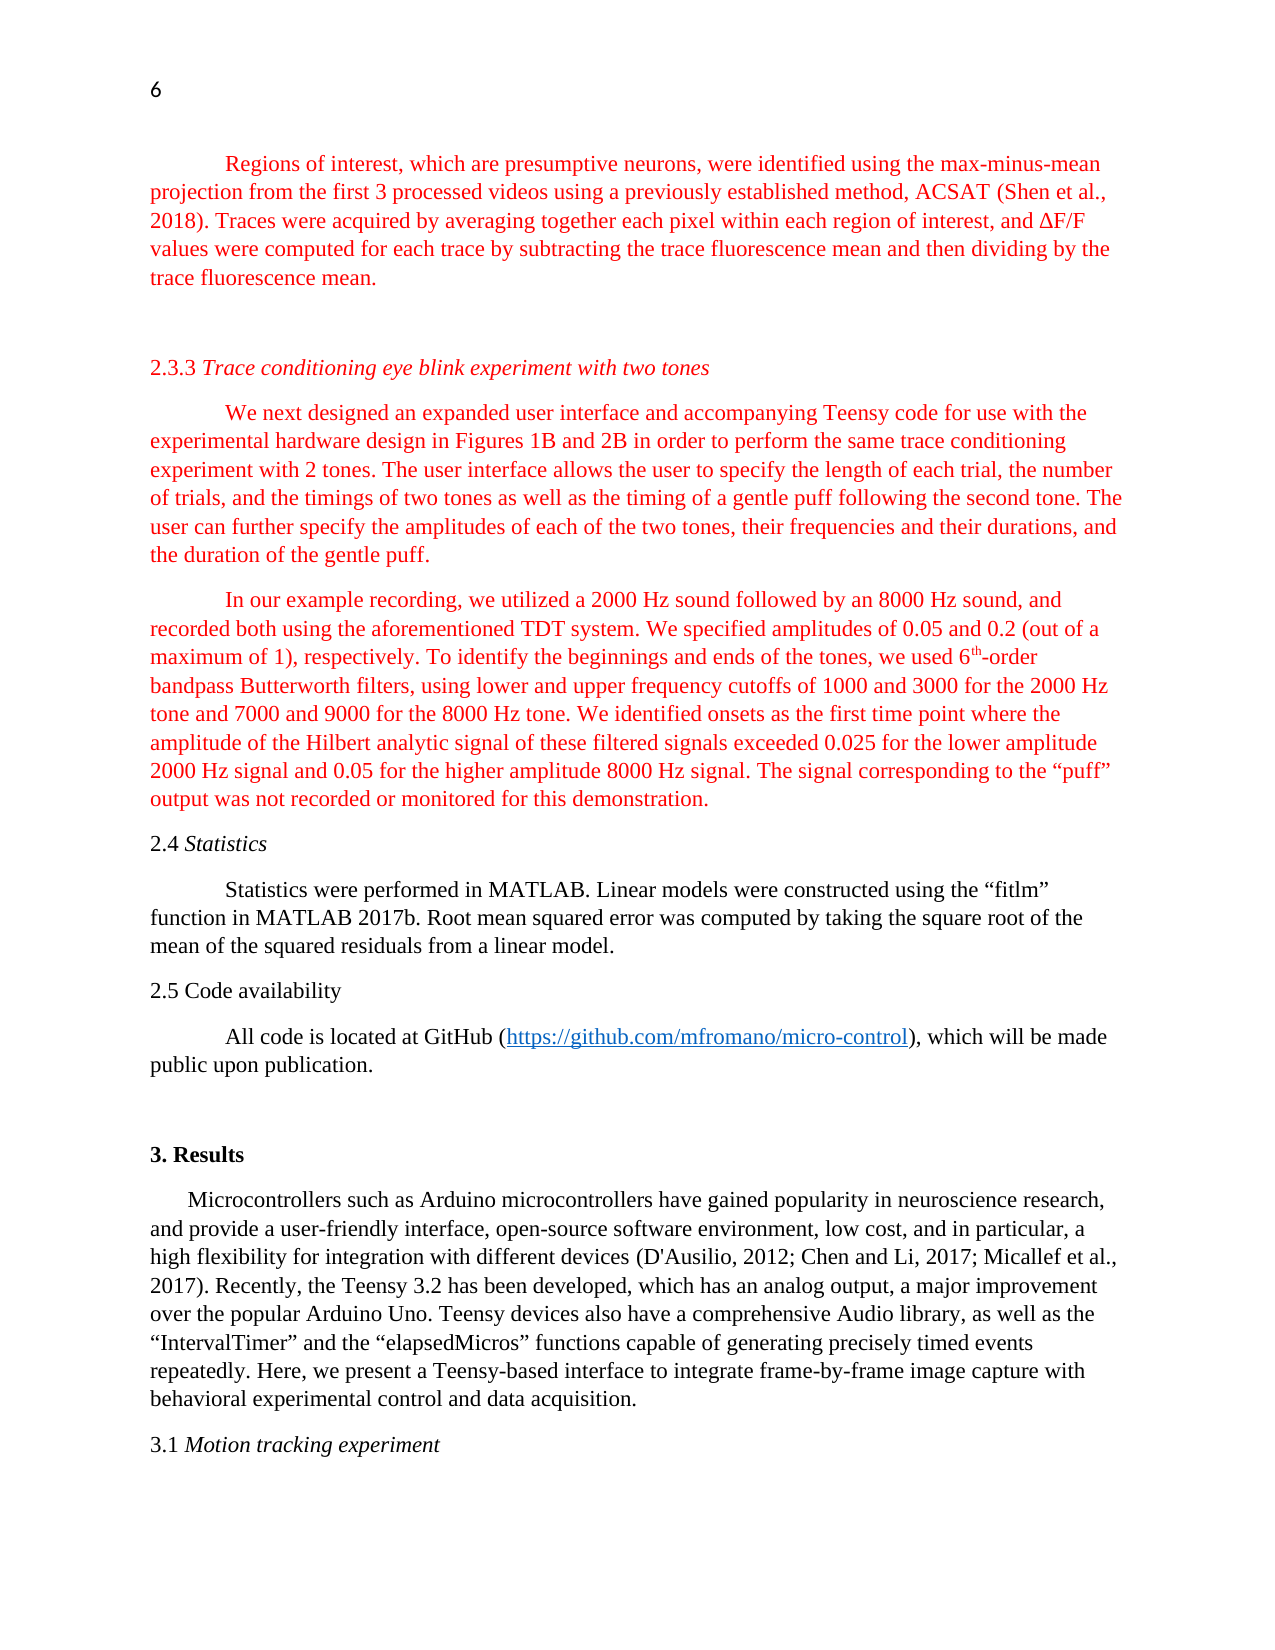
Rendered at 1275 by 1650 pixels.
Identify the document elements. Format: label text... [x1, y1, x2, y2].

text 2.4 Statistics [150, 831, 1125, 857]
text In our example recording, we utilized a 2000 Hz sound followed by an 8000 Hz sound, and recorded both using the aforementioned TDT system. We specified amplitudes of 0.05 and 0.2 (out of a maximum of 1), respectively. To identify the beginnings and ends of the tones, we used 6th-order bandpass Butterworth filters, using lower and upper frequency cutoffs of 1000 and 3000 for the 2000 Hz tone and 7000 and 9000 for the 8000 Hz tone. We identified onsets as the first time point where the amplitude of the Hilbert analytic signal of these filtered signals exceeded 0.025 for the lower amplitude 2000 Hz signal and 0.05 for the higher amplitude 8000 Hz signal. The signal corresponding to the “puff” output was not recorded or monitored for this demonstration. [150, 586, 1125, 812]
text Microcontrollers such as Arduino microcontrollers have gained popularity in neuroscience research, and provide a user-friendly interface, open-source software environment, low cost, and in particular, a high flexibility for integration with different devices (D'Ausilio, 2012; Chen and Li, 2017; Micallef et al., 2017). Recently, the Teensy 3.2 has been developed, which has an analog output, a major improvement over the popular Arduino Uno. Teensy devices also have a comprehensive Audio library, as well as the “IntervalTimer” and the “elapsedMicros” functions capable of generating precisely timed events repeatedly. Here, we present a Teensy-based interface to integrate frame-by-frame image capture with behavioral experimental control and data acquisition. [150, 1186, 1125, 1412]
text Statistics were performed in MATLAB. Linear models were constructed using the “fitlm” function in MATLAB 2017b. Root mean squared error was computed by taking the square root of the mean of the squared residuals from a linear model. [150, 876, 1125, 959]
text 3.1 Motion tracking experiment [150, 1431, 1125, 1457]
text 2.3.3 Trace conditioning eye blink experiment with two tones [150, 354, 1125, 380]
text 2.5 Code availability [150, 978, 1125, 1004]
text 3. Results [150, 1141, 1125, 1168]
text We next designed an expanded user interface and accompanying Teensy code for use with the experimental hardware design in Figures 1B and 2B in order to perform the same trace conditioning experiment with 2 tones. The user interface allows the user to specify the length of each trial, the number of trials, and the timings of two tones as well as the timing of a gentle puff following the second tone. The user can further specify the amplitudes of each of the two tones, their frequencies and their durations, and the duration of the gentle puff. [150, 399, 1125, 568]
text All code is located at GitHub (https://github.com/mfromano/micro-control), which will be made public upon publication. [150, 1023, 1125, 1077]
text Regions of interest, which are presumptive neurons, were identified using the max-minus-mean projection from the first 3 processed videos using a previously established method, ACSAT (Shen et al., 2018). Traces were acquired by averaging together each pixel within each region of interest, and ∆F/F values were computed for each trace by subtracting the trace fluorescence mean and then dividing by the trace fluorescence mean. [150, 150, 1125, 290]
